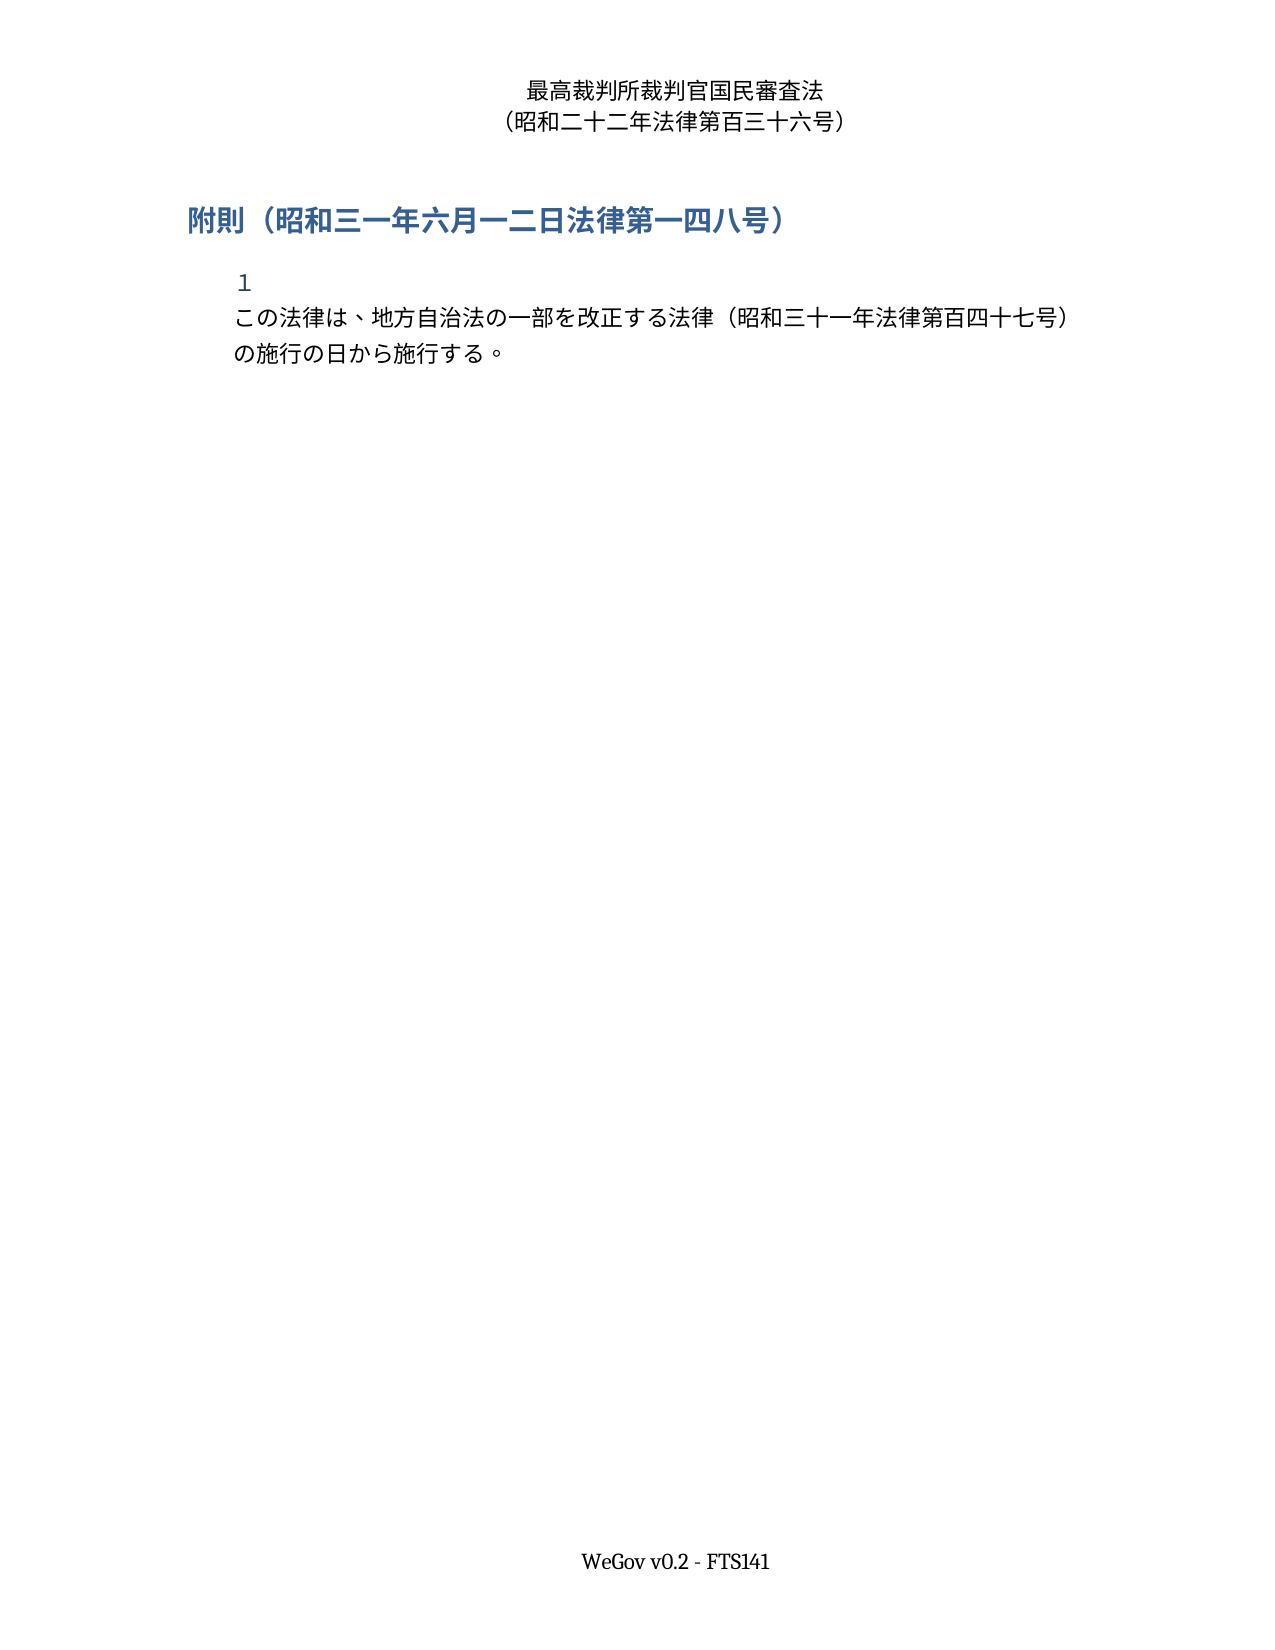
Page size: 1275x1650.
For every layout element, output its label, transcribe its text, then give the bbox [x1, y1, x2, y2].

subtitle 附則（昭和三一年六月一二日法律第一四八号） [187, 200, 1087, 240]
subtitle １ [233, 266, 1087, 298]
text この法律は、地方自治法の一部を改正する法律（昭和三十一年法律第百四十七号）の施行の日から施行する。 [233, 302, 1087, 369]
